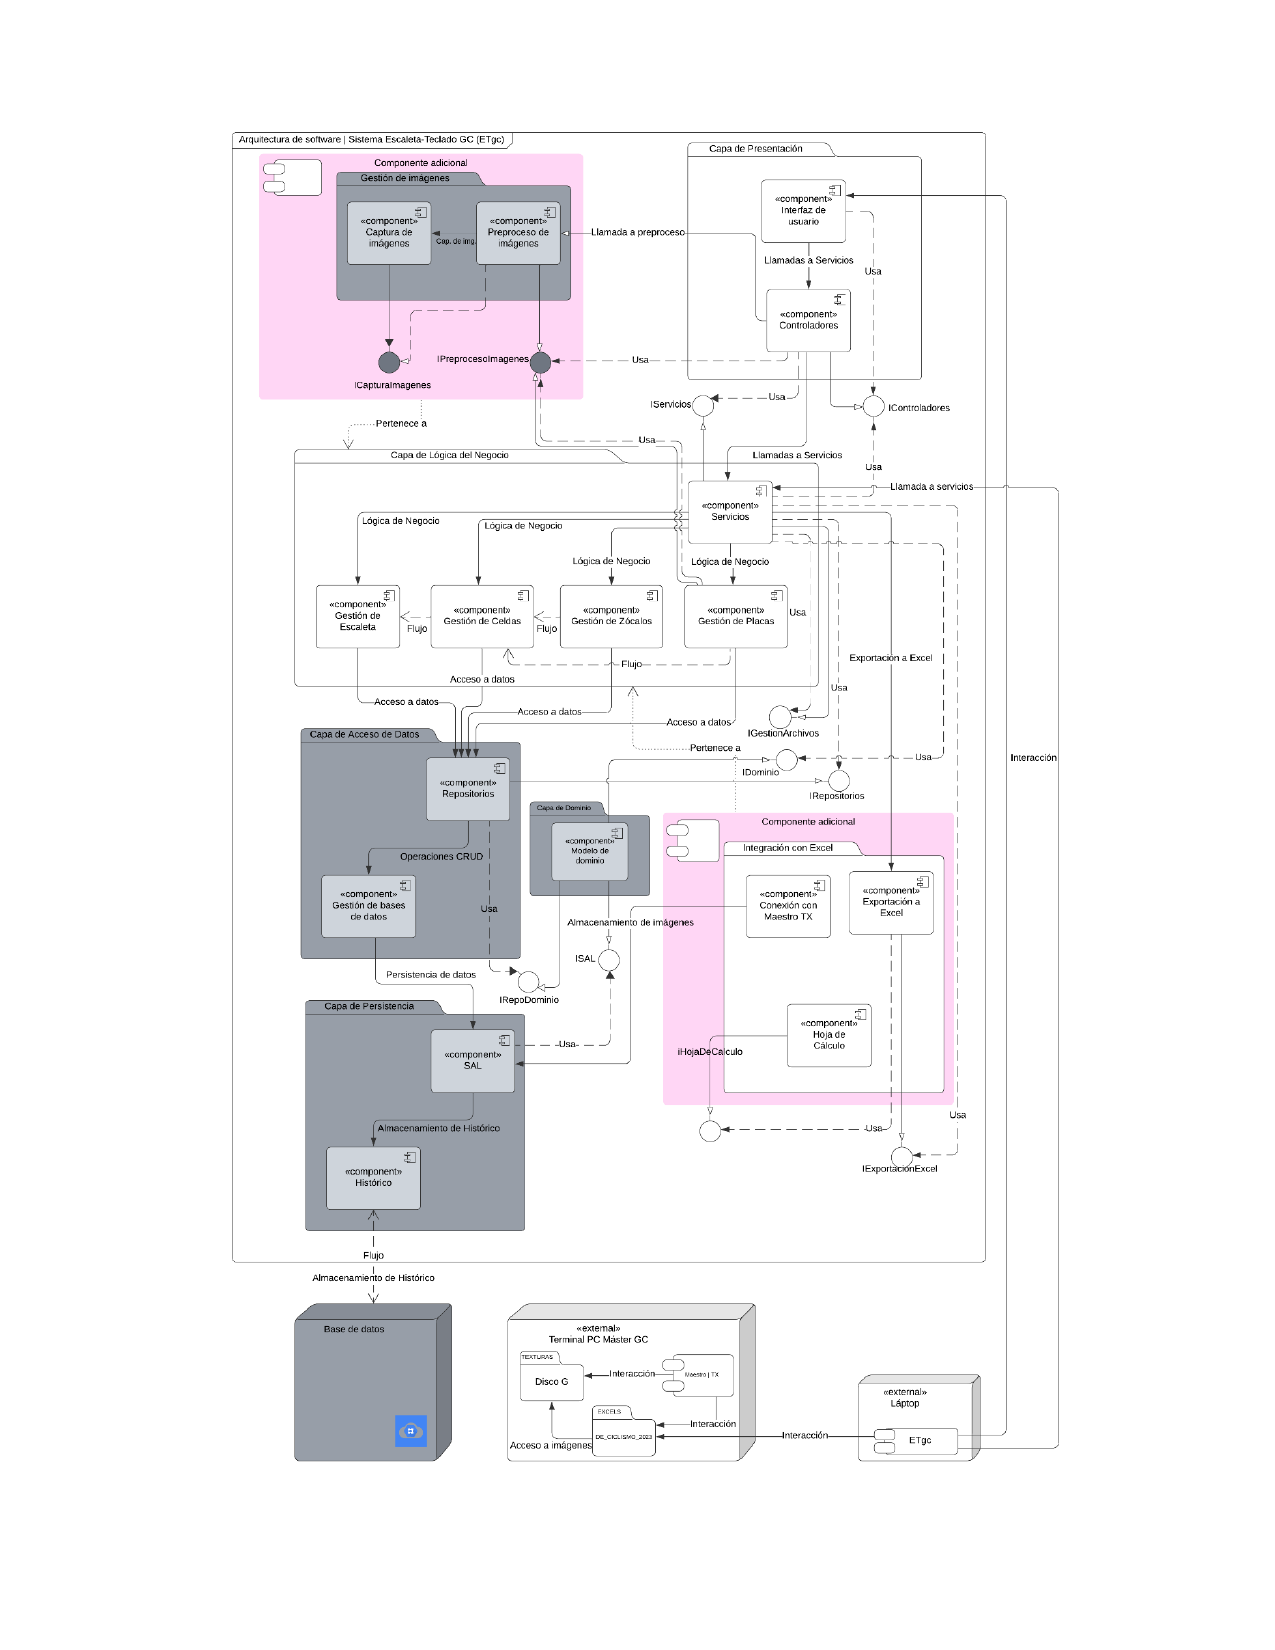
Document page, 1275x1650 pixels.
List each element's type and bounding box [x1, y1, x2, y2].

picture [212, 81, 1069, 1500]
